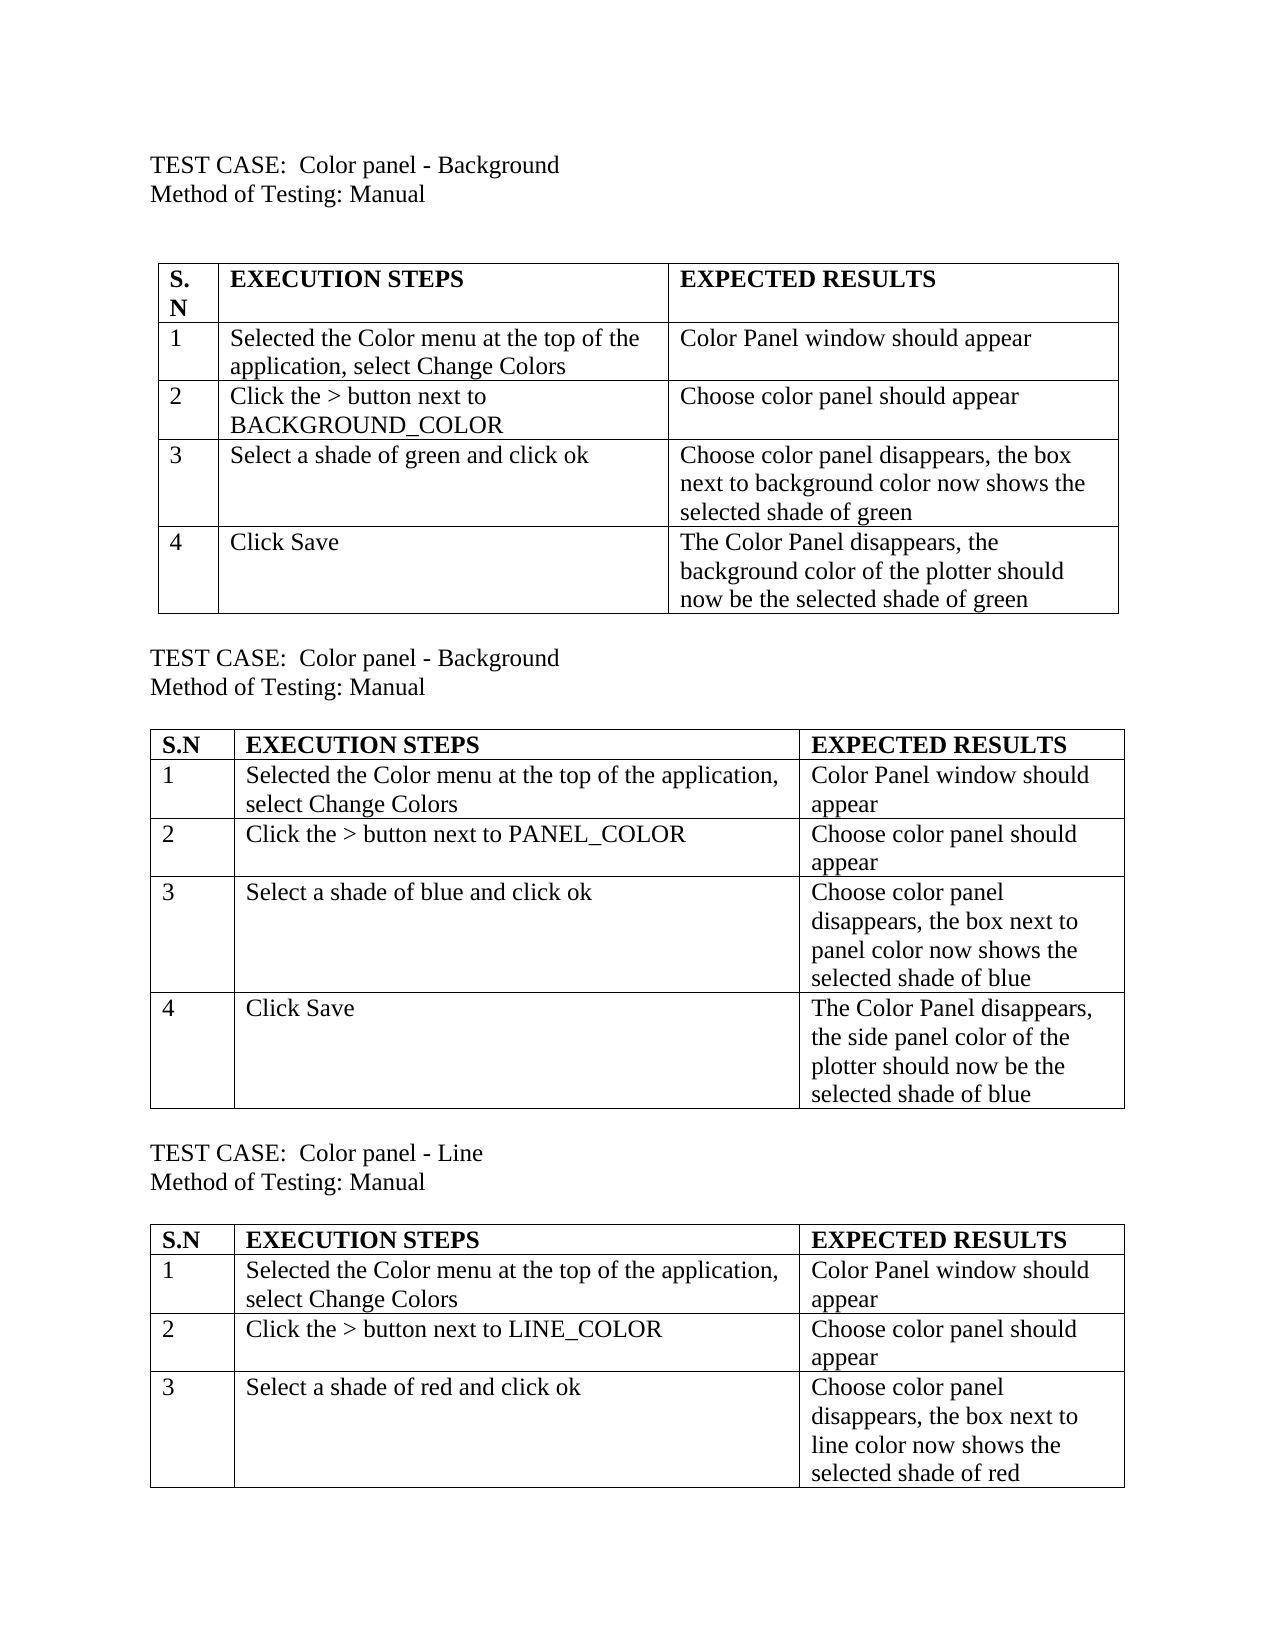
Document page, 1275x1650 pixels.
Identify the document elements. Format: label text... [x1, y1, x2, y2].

table_cell Select a shade of red and click ok [235, 1372, 799, 1487]
text TEST CASE: Color panel - Background [150, 150, 1125, 179]
table_header EXECUTION STEPS [235, 1225, 799, 1254]
table_cell 3 [159, 440, 218, 526]
table_cell Choose color panel disappears, the box next to panel color now shows the selected shade of blue [800, 877, 1124, 992]
table_header S.N [151, 730, 234, 759]
table_cell Color Panel window should appear [669, 323, 1118, 380]
table_cell Click Save [235, 993, 799, 1108]
table_cell Click the > button next to BACKGROUND_COLOR [219, 381, 668, 439]
table_cell Choose color panel should appear [800, 1314, 1124, 1371]
text Method of Testing: Manual [150, 672, 1125, 701]
table_cell 2 [159, 381, 218, 439]
table_cell Selected the Color menu at the top of the application, select Change Colors [219, 323, 668, 380]
table_cell Click Save [219, 527, 668, 613]
text Method of Testing: Manual [150, 179, 1125, 207]
table_header EXECUTION STEPS [235, 730, 799, 759]
table_cell Choose color panel should appear [669, 381, 1118, 439]
table_cell The Color Panel disappears, the background color of the plotter should now be the selected shade of green [669, 527, 1118, 613]
table_cell Choose color panel disappears, the box next to background color now shows the selected shade of green [669, 440, 1118, 526]
table_cell 1 [159, 323, 218, 380]
table_cell 4 [151, 993, 234, 1108]
text TEST CASE: Color panel - Background [150, 643, 1125, 672]
table_cell Click the > button next to LINE_COLOR [235, 1314, 799, 1371]
table_cell 3 [151, 877, 234, 992]
table_cell Choose color panel should appear [800, 819, 1124, 876]
table_cell Color Panel window should appear [800, 1255, 1124, 1313]
table_cell Color Panel window should appear [800, 760, 1124, 818]
table_header S.N [151, 1225, 234, 1254]
table_cell Click the > button next to PANEL_COLOR [235, 819, 799, 876]
table_cell The Color Panel disappears, the side panel color of the plotter should now be the selected shade of blue [800, 993, 1124, 1108]
text TEST CASE: Color panel - Line [150, 1138, 1125, 1167]
table_cell 4 [159, 527, 218, 613]
table_header EXECUTION STEPS [219, 264, 668, 322]
table_header EXPECTED RESULTS [800, 1225, 1124, 1254]
table_cell Select a shade of blue and click ok [235, 877, 799, 992]
table_cell 2 [151, 1314, 234, 1371]
table_cell 1 [151, 1255, 234, 1313]
table_header EXPECTED RESULTS [800, 730, 1124, 759]
text Method of Testing: Manual [150, 1167, 1125, 1196]
table_cell Selected the Color menu at the top of the application, select Change Colors [235, 1255, 799, 1313]
table_header EXPECTED RESULTS [669, 264, 1118, 322]
table_cell Select a shade of green and click ok [219, 440, 668, 526]
table_cell Choose color panel disappears, the box next to line color now shows the selected shade of red [800, 1372, 1124, 1487]
table_header S.N [159, 264, 218, 322]
table_cell 1 [151, 760, 234, 818]
table_cell 3 [151, 1372, 234, 1487]
table_cell Selected the Color menu at the top of the application, select Change Colors [235, 760, 799, 818]
table_cell 2 [151, 819, 234, 876]
